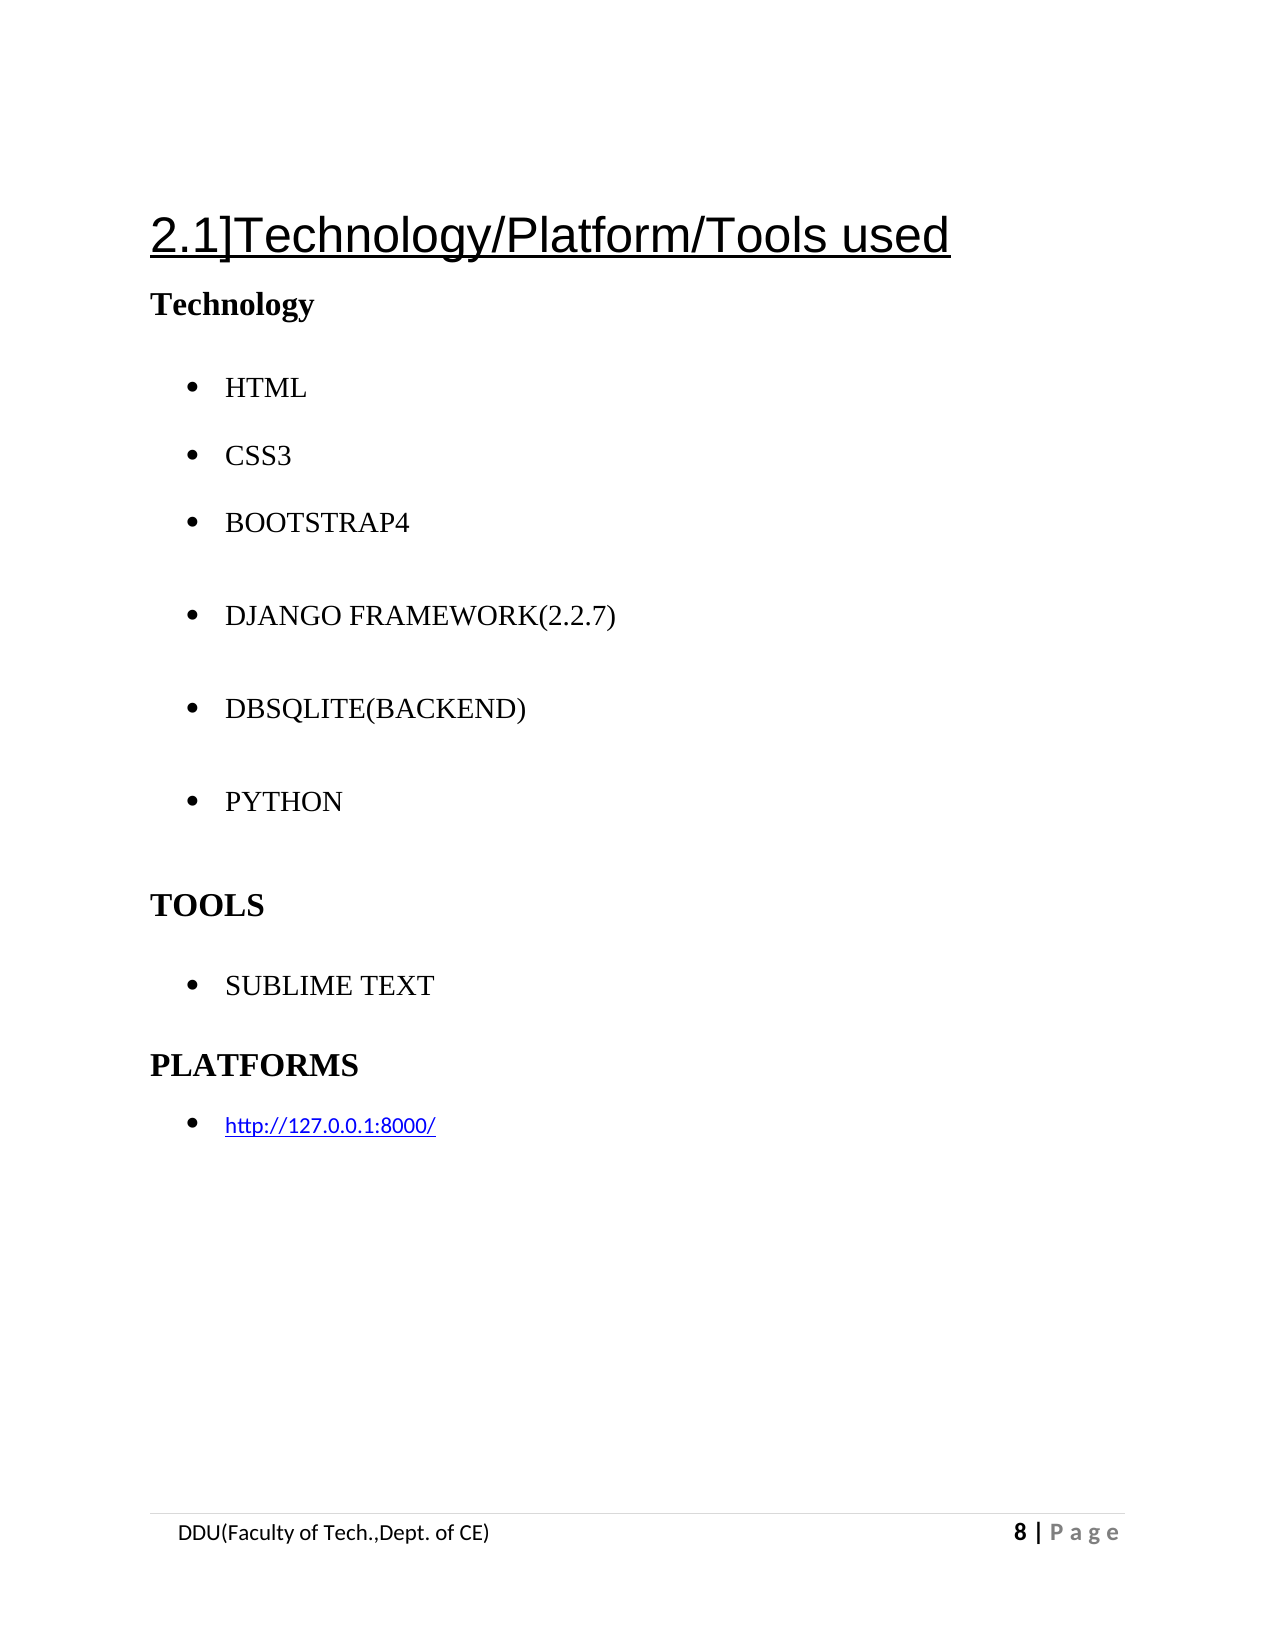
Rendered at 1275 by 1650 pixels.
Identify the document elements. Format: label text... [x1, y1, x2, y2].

list http://127.0.0.1:8000/ [187, 1112, 1125, 1140]
text TOOLS [150, 886, 1125, 924]
list DJANGO FRAMEWORK(2.2.7) [187, 598, 1125, 632]
text PLATFORMS [150, 1045, 1125, 1083]
list HTML [187, 370, 1125, 404]
list BOOTSTRAP4 [187, 505, 1125, 539]
list SUBLIME TEXT [187, 968, 1125, 1001]
text 2.1]Technology/Platform/Tools used [150, 205, 1125, 263]
list CSS3 [187, 438, 1125, 471]
text Technology [150, 284, 1125, 322]
list DBSQLITE(BACKEND) [187, 691, 1125, 725]
list PYTHON [187, 784, 1125, 818]
